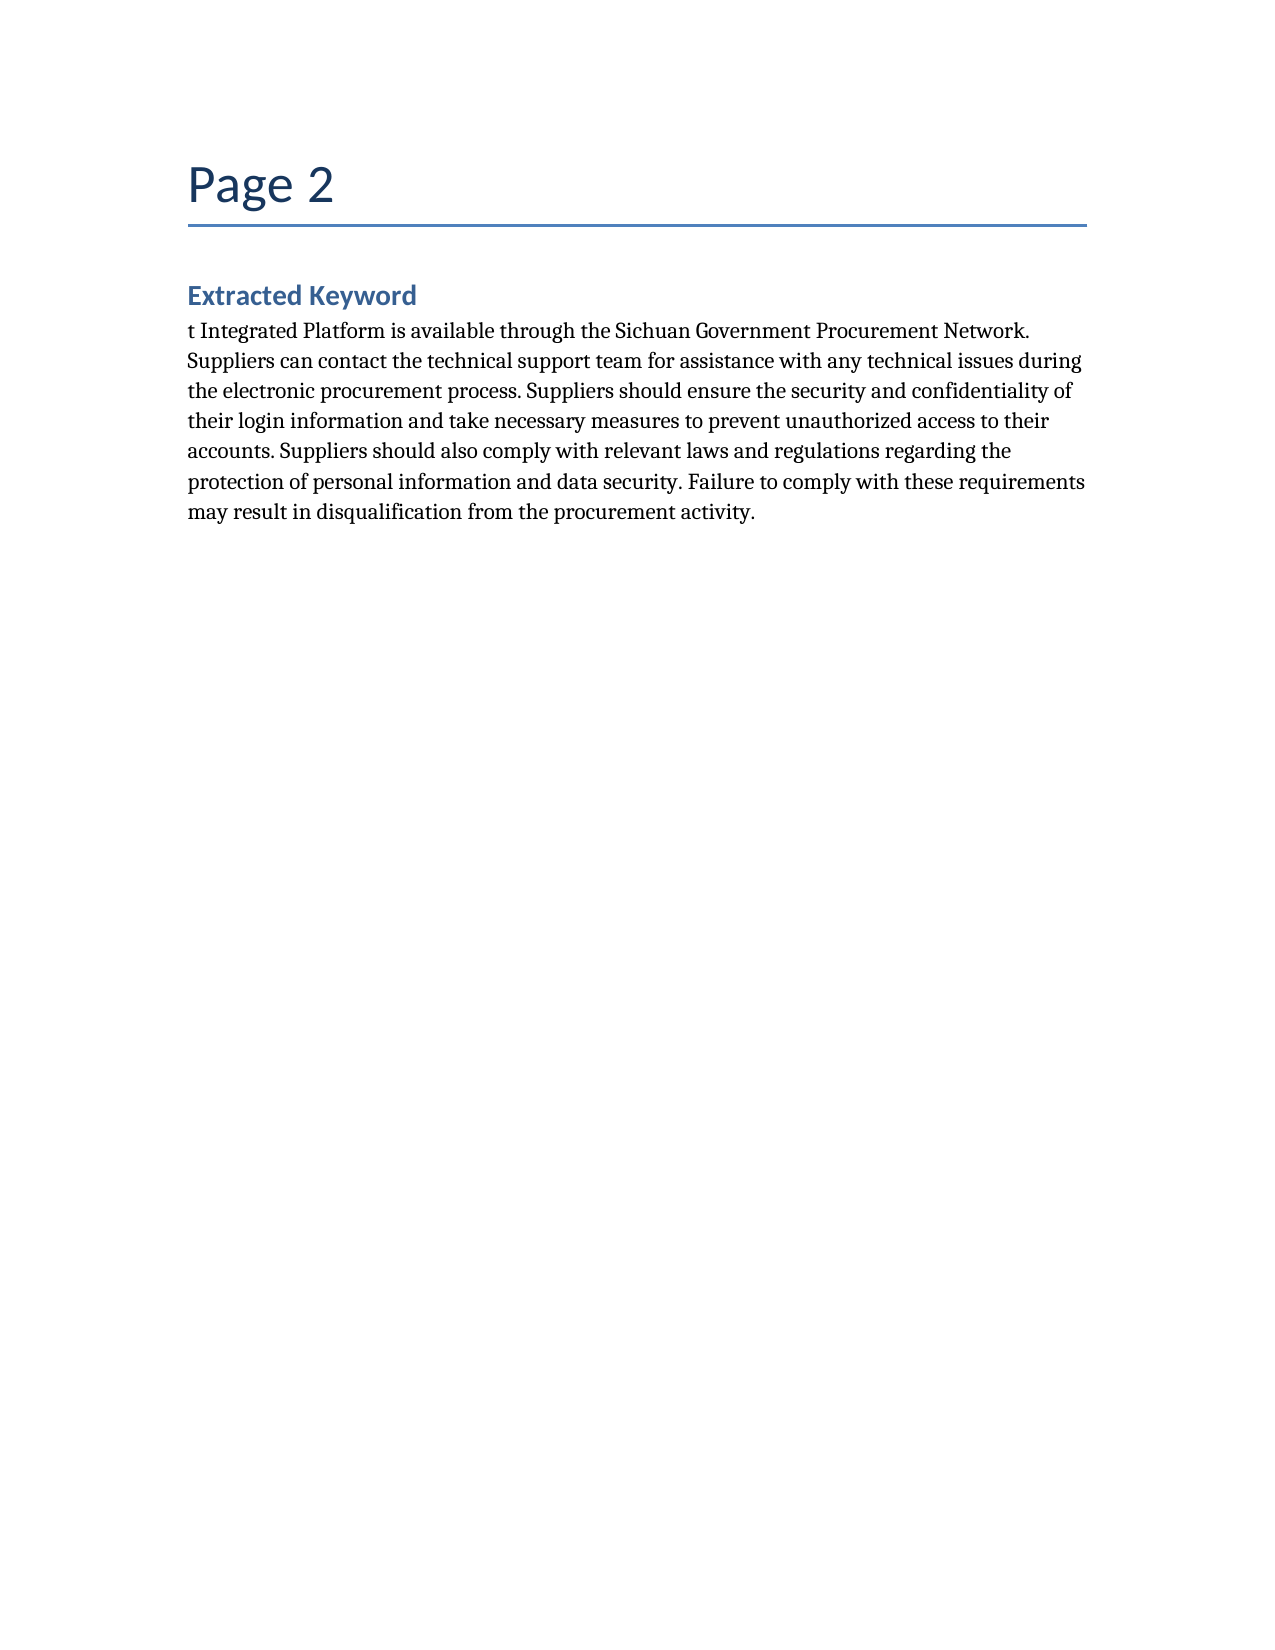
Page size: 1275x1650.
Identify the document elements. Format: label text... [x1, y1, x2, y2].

text t Integrated Platform is available through the Sichuan Government Procurement Network. Suppliers can contact the technical support team for assistance with any technical issues during the electronic procurement process. Suppliers should ensure the security and confidentiality of their login information and take necessary measures to prevent unauthorized access to their accounts. Suppliers should also comply with relevant laws and regulations regarding the protection of personal information and data security. Failure to comply with these requirements may result in disqualification from the procurement activity. [187, 317, 1087, 525]
subtitle Extracted Keyword [187, 277, 1087, 312]
title Page 2 [187, 150, 1087, 227]
